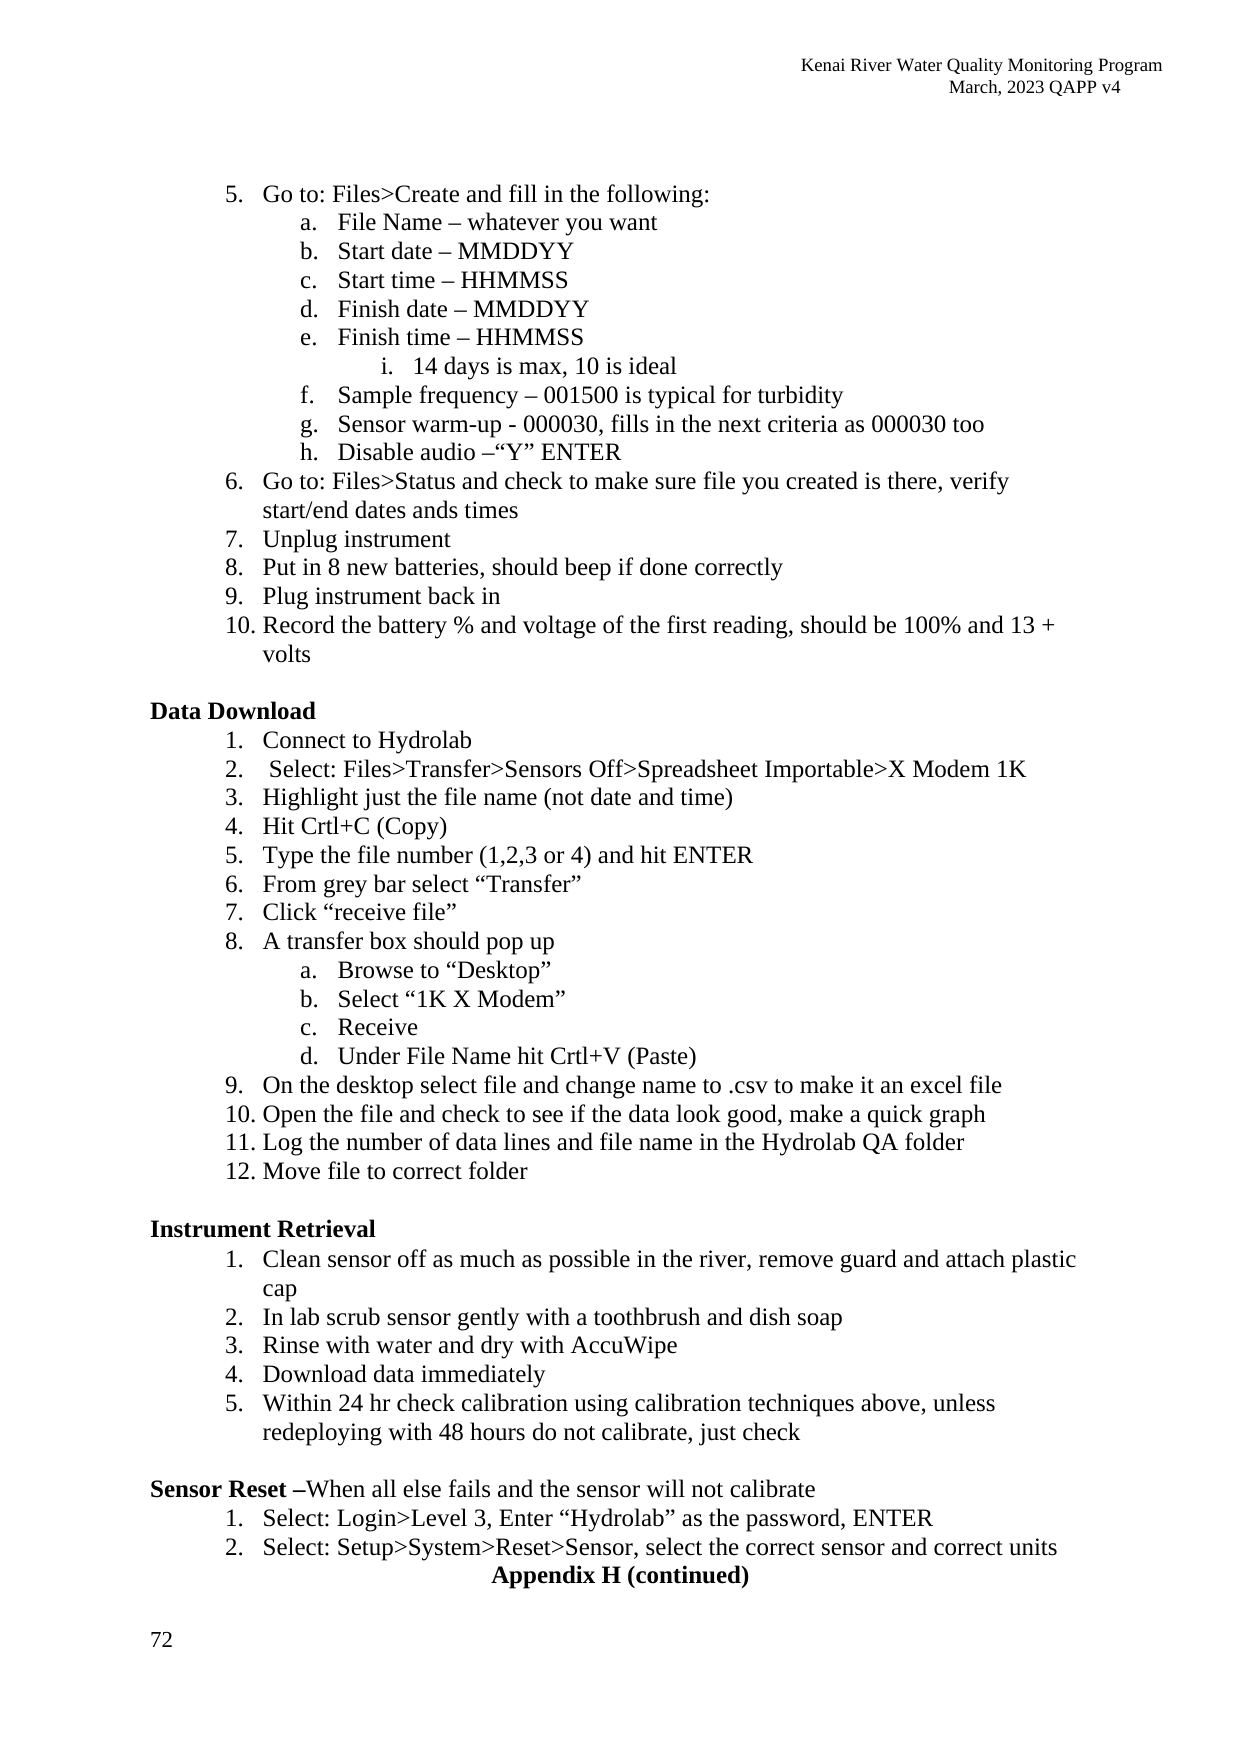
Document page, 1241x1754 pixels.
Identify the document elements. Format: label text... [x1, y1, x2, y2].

list Download data immediately [225, 1359, 1090, 1388]
list Unplug instrument [225, 524, 1090, 552]
list Receive [300, 1012, 1090, 1041]
list On the desktop select file and change name to .csv to make it an excel file [225, 1070, 1090, 1099]
list Finish date – MMDDYY [300, 294, 1090, 322]
list From grey bar select “Transfer” [225, 869, 1090, 897]
list Rinse with water and dry with AccuWipe [225, 1330, 1090, 1359]
list 14 days is max, 10 is ideal [394, 351, 1090, 380]
list Select: Setup>System>Reset>Sensor, select the correct sensor and correct units [225, 1532, 1090, 1560]
list Disable audio –“Y” ENTER [300, 437, 1090, 466]
list Put in 8 new batteries, should beep if done correctly [225, 552, 1090, 581]
list Record the battery % and voltage of the first reading, should be 100% and 13 + volts [225, 610, 1090, 667]
list Within 24 hr check calibration using calibration techniques above, unless redeploying with 48 hours do not calibrate, just check [225, 1388, 1090, 1445]
list Open the file and check to see if the data look good, make a quick graph [225, 1099, 1090, 1127]
list In lab scrub sensor gently with a toothbrush and dish soap [225, 1302, 1090, 1330]
list Connect to Hydrolab [225, 725, 1090, 754]
list Click “receive file” [225, 897, 1090, 926]
list Go to: Files>Create and fill in the following: [225, 179, 1090, 207]
list Select “1K X Modem” [300, 984, 1090, 1012]
list Sample frequency – 001500 is typical for turbidity [300, 380, 1090, 409]
list A transfer box should pop up [225, 926, 1090, 955]
text Instrument Retrieval [150, 1214, 1090, 1242]
list Sensor warm-up - 000030, fills in the next criteria as 000030 too [300, 409, 1090, 437]
list Browse to “Desktop” [300, 955, 1090, 984]
list Go to: Files>Status and check to make sure file you created is there, verify start/end dates ands times [225, 466, 1090, 524]
list Finish time – HHMMSS [300, 322, 1090, 351]
list Plug instrument back in [225, 581, 1090, 610]
list Start date – MMDDYY [300, 236, 1090, 265]
text Sensor Reset –When all else fails and the sensor will not calibrate [150, 1474, 1090, 1503]
list Type the file number (1,2,3 or 4) and hit ENTER [225, 840, 1090, 869]
text Appendix H (continued) [150, 1560, 1090, 1589]
list Under File Name hit Crtl+V (Paste) [300, 1041, 1090, 1070]
list Move file to correct folder [225, 1156, 1090, 1185]
list File Name – whatever you want [300, 207, 1090, 236]
list Log the number of data lines and file name in the Hydrolab QA folder [225, 1127, 1090, 1156]
list Select: Login>Level 3, Enter “Hydrolab” as the password, ENTER [225, 1503, 1090, 1532]
text Data Download [150, 696, 1090, 725]
list Highlight just the file name (not date and time) [225, 782, 1090, 811]
list Hit Crtl+C (Copy) [225, 811, 1090, 840]
list Start time – HHMMSS [300, 265, 1090, 294]
list Clean sensor off as much as possible in the river, remove guard and attach plastic cap [225, 1244, 1090, 1302]
list Select: Files>Transfer>Sensors Off>Spreadsheet Importable>X Modem 1K [225, 754, 1090, 782]
